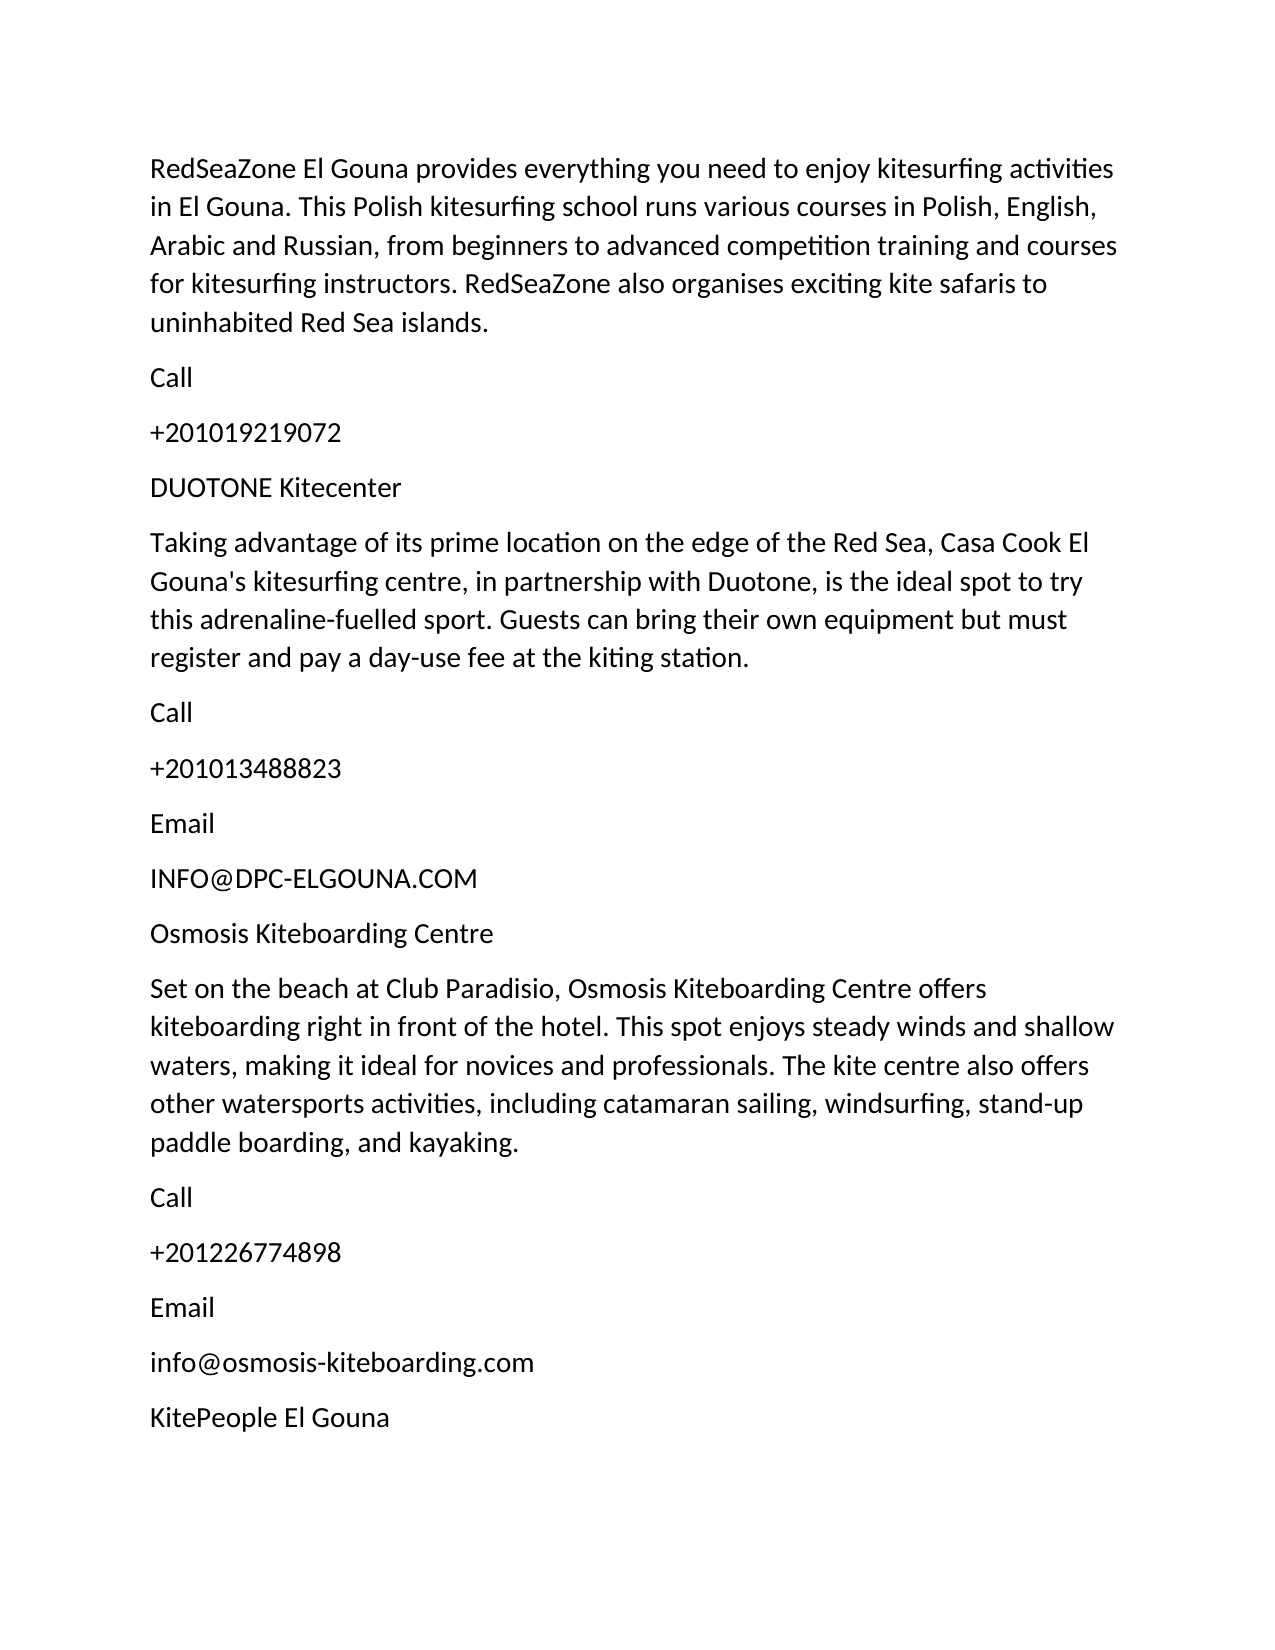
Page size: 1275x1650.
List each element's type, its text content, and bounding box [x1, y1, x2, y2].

text INFO@DPC-ELGOUNA.COM [150, 860, 1125, 896]
text Set on the beach at Club Paradisio, Osmosis Kiteboarding Centre offers kiteboarding right in front of the hotel. This spot enjoys steady winds and shallow waters, making it ideal for novices and professionals. The kite centre also offers other watersports activities, including catamaran sailing, windsurfing, stand-up paddle boarding, and kayaking. [150, 970, 1125, 1159]
text RedSeaZone El Gouna provides everything you need to enjoy kitesurfing activities in El Gouna. This Polish kitesurfing school runs various courses in Polish, English, Arabic and Russian, from beginners to advanced competition training and courses for kitesurfing instructors. RedSeaZone also organises exciting kite safaris to uninhabited Red Sea islands. [150, 150, 1125, 339]
text KitePeople El Gouna [150, 1399, 1125, 1435]
text +201019219072 [150, 414, 1125, 449]
text Call [150, 1179, 1125, 1214]
text info@osmosis-kiteboarding.com [150, 1344, 1125, 1380]
text Osmosis Kiteboarding Centre [150, 915, 1125, 951]
text Taking advantage of its prime location on the edge of the Red Sea, Casa Cook El Gouna's kitesurfing centre, in partnership with Duotone, is the ideal spot to try this adrenaline-fuelled sport. Guests can bring their own equipment but must register and pay a day-use fee at the kiting station. [150, 524, 1125, 675]
text Call [150, 694, 1125, 730]
text Email [150, 805, 1125, 840]
text +201226774898 [150, 1234, 1125, 1270]
text Email [150, 1289, 1125, 1325]
text +201013488823 [150, 750, 1125, 785]
text Call [150, 359, 1125, 394]
text DUOTONE Kitecenter [150, 469, 1125, 505]
